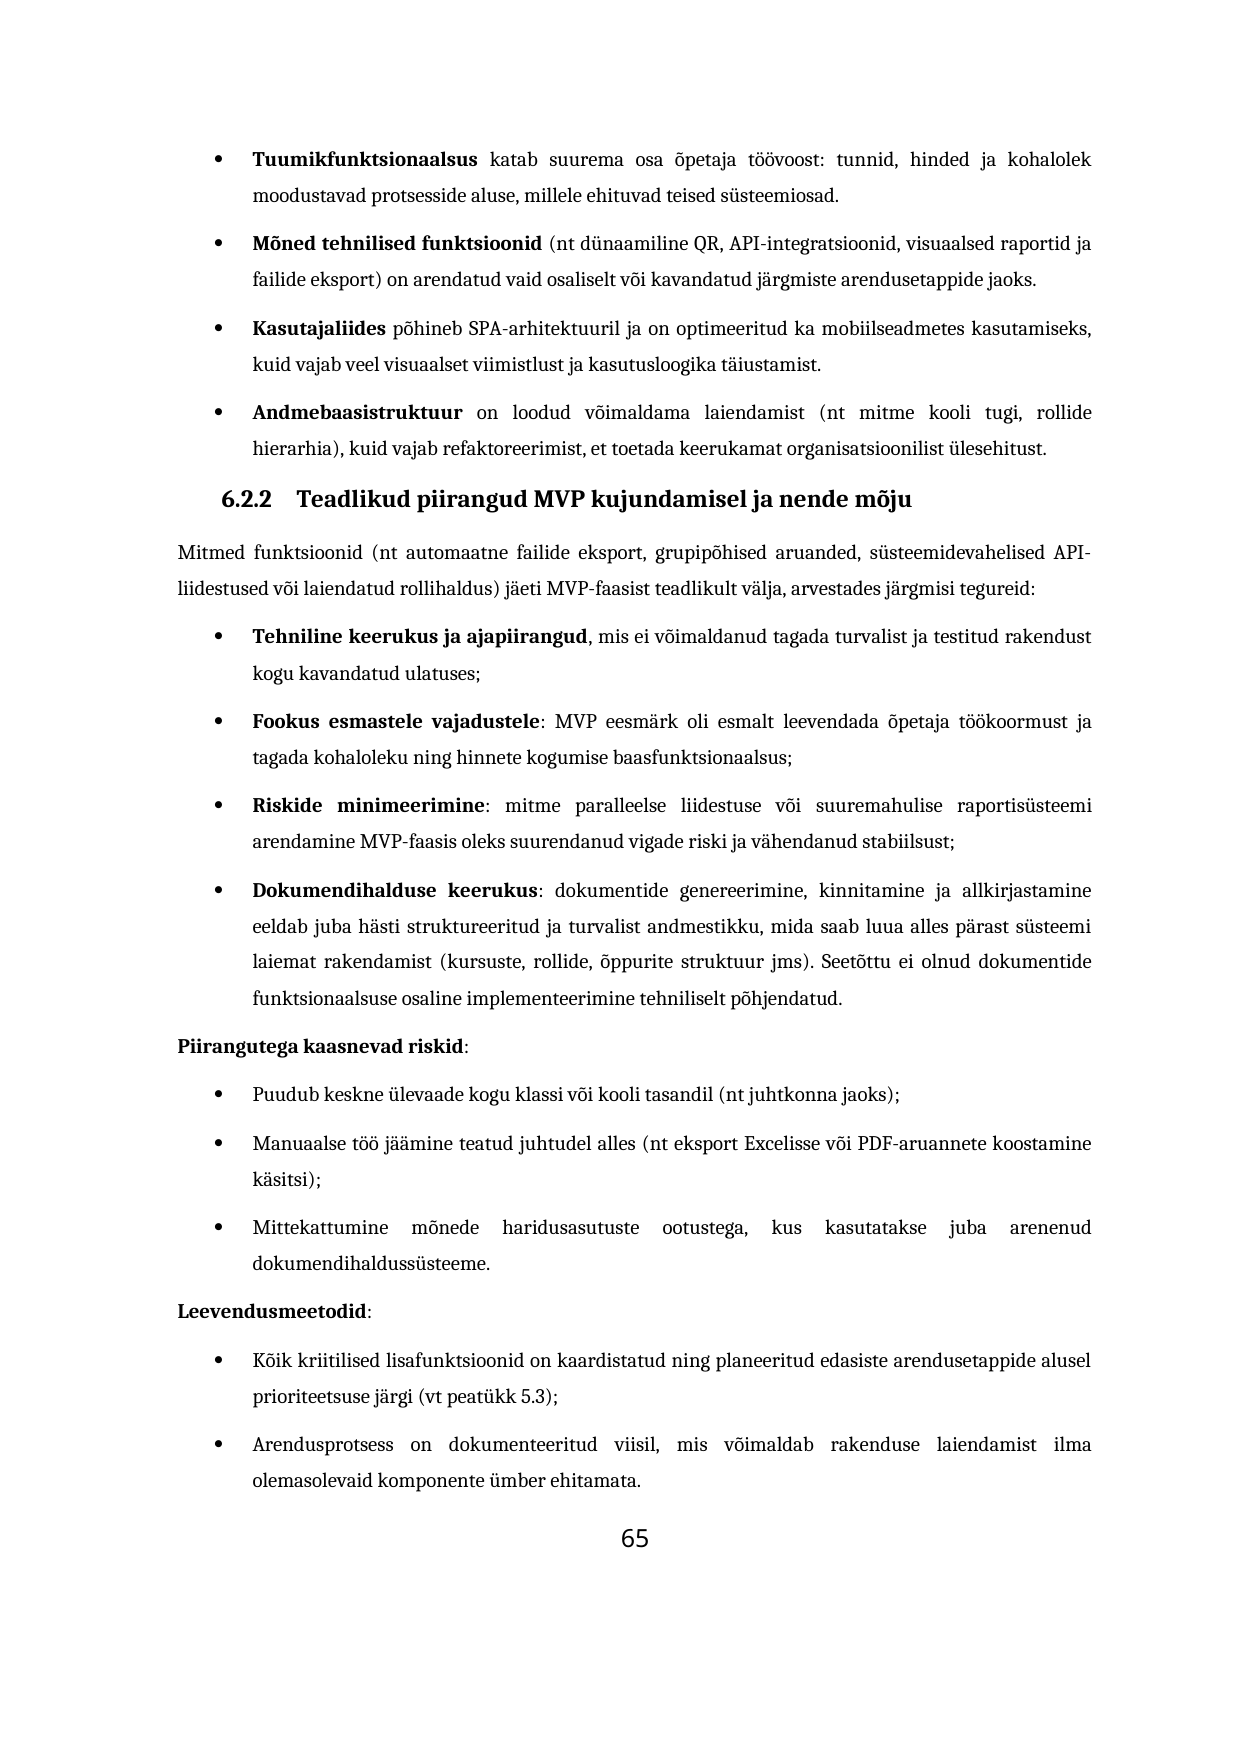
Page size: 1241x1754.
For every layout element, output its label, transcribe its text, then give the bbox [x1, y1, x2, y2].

text Piirangutega kaasnevad riskid: [177, 1034, 1092, 1058]
list Mõned tehnilised funktsioonid (nt dünaamiline QR, API-integratsioonid, visuaalsed raportid ja failide eksport) on arendatud vaid osaliselt või kavandatud järgmiste arendusetappide jaoks. [215, 232, 1092, 292]
list Fookus esmastele vajadustele: MVP eesmärk oli esmalt leevendada õpetaja töökoormust ja tagada kohaloleku ning hinnete kogumise baasfunktsionaalsus; [215, 709, 1092, 769]
text Mitmed funktsioonid (nt automaatne failide eksport, grupipõhised aruanded, süsteemidevahelised API-liidestused või laiendatud rollihaldus) jäeti MVP-faasist teadlikult välja, arvestades järgmisi tegureid: [177, 541, 1092, 601]
list Riskide minimeerimine: mitme paralleelse liidestuse või suuremahulise raportisüsteemi arendamine MVP-faasis oleks suurendanud vigade riski ja vähendanud stabiilsust; [215, 794, 1092, 854]
list Dokumendihalduse keerukus: dokumentide genereerimine, kinnitamine ja allkirjastamine eeldab juba hästi struktureeritud ja turvalist andmestikku, mida saab luua alles pärast süsteemi laiemat rakendamist (kursuste, rollide, õppurite struktuur jms). Seetõttu ei olnud dokumentide funktsionaalsuse osaline implementeerimine tehniliselt põhjendatud. [215, 878, 1092, 1010]
list Andmebaasistruktuur on loodud võimaldama laiendamist (nt mitme kooli tugi, rollide hierarhia), kuid vajab refaktoreerimist, et toetada keerukamat organisatsioonilist ülesehitust. [215, 401, 1092, 461]
list Mittekattumine mõnede haridusasutuste ootustega, kus kasutatakse juba arenenud dokumendihaldussüsteeme. [215, 1216, 1092, 1276]
list Kasutajaliides põhineb SPA-arhitektuuril ja on optimeeritud ka mobiilseadmetes kasutamiseks, kuid vajab veel visuaalset viimistlust ja kasutusloogika täiustamist. [215, 316, 1092, 376]
text Leevendusmeetodid: [177, 1300, 1092, 1324]
list Puudub keskne ülevaade kogu klassi või kooli tasandil (nt juhtkonna jaoks); [215, 1083, 1092, 1107]
list Tuumikfunktsionaalsus katab suurema osa õpetaja töövoost: tunnid, hinded ja kohalolek moodustavad protsesside aluse, millele ehituvad teised süsteemiosad. [215, 148, 1092, 208]
list Manuaalse töö jäämine teatud juhtudel alles (nt eksport Excelisse või PDF-aruannete koostamine käsitsi); [215, 1131, 1092, 1191]
list Tehniline keerukus ja ajapiirangud, mis ei võimaldanud tagada turvalist ja testitud rakendust kogu kavandatud ulatuses; [215, 625, 1092, 685]
list Kõik kriitilised lisafunktsioonid on kaardistatud ning planeeritud edasiste arendusetappide alusel prioriteetsuse järgi (vt peatükk 5.3); [215, 1349, 1092, 1408]
list Arendusprotsess on dokumenteeritud viisil, mis võimaldab rakenduse laiendamist ilma olemasolevaid komponente ümber ehitamata. [215, 1433, 1092, 1493]
subtitle Teadlikud piirangud MVP kujundamisel ja nende mõju [221, 485, 1092, 514]
